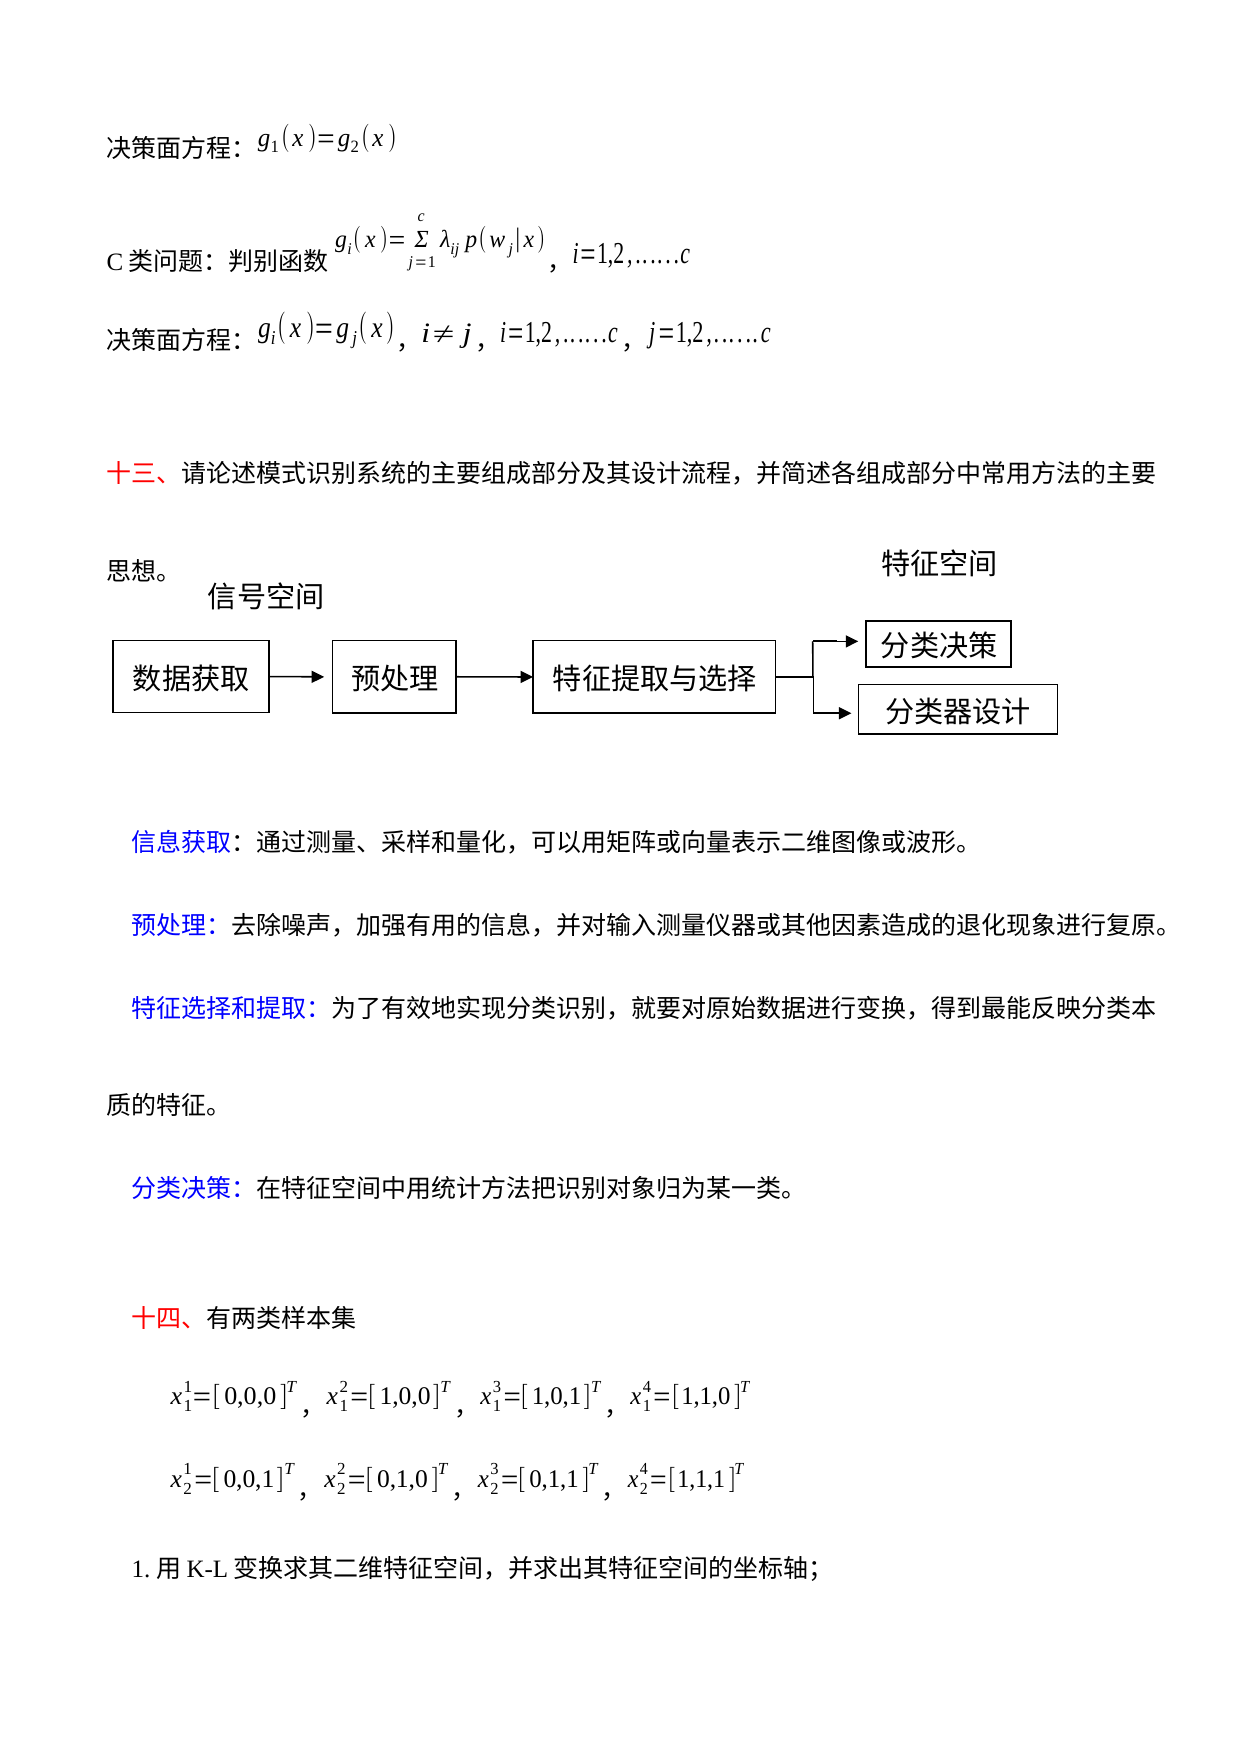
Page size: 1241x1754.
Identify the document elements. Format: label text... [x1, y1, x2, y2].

text 决策面方程：，，， [106, 309, 1157, 374]
text 信息获取：通过测量、采样和量化，可以用矩阵或向量表示二维图像或波形。 [106, 808, 1157, 873]
text 1. 用K-L变换求其二维特征空间，并求出其特征空间的坐标轴； [131, 1534, 1157, 1599]
text 十三、请论述模式识别系统的主要组成部分及其设计流程，并简述各组成部分中常用方法的主要思想。 [106, 439, 1157, 602]
text ，，， [106, 1368, 1157, 1433]
text 预处理：去除噪声，加强有用的信息，并对输入测量仪器或其他因素造成的退化现象进行复原。 [106, 891, 1157, 956]
text ，，， [106, 1451, 1157, 1516]
text 决策面方程： [106, 111, 1157, 176]
text C类问题：判别函数 ， [106, 194, 1157, 291]
text 十四、有两类样本集 [106, 1284, 1157, 1349]
text 特征选择和提取：为了有效地实现分类识别，就要对原始数据进行变换，得到最能反映分类本质的特征。 [106, 974, 1157, 1136]
text 分类决策：在特征空间中用统计方法把识别对象归为某一类。 [106, 1154, 1157, 1219]
